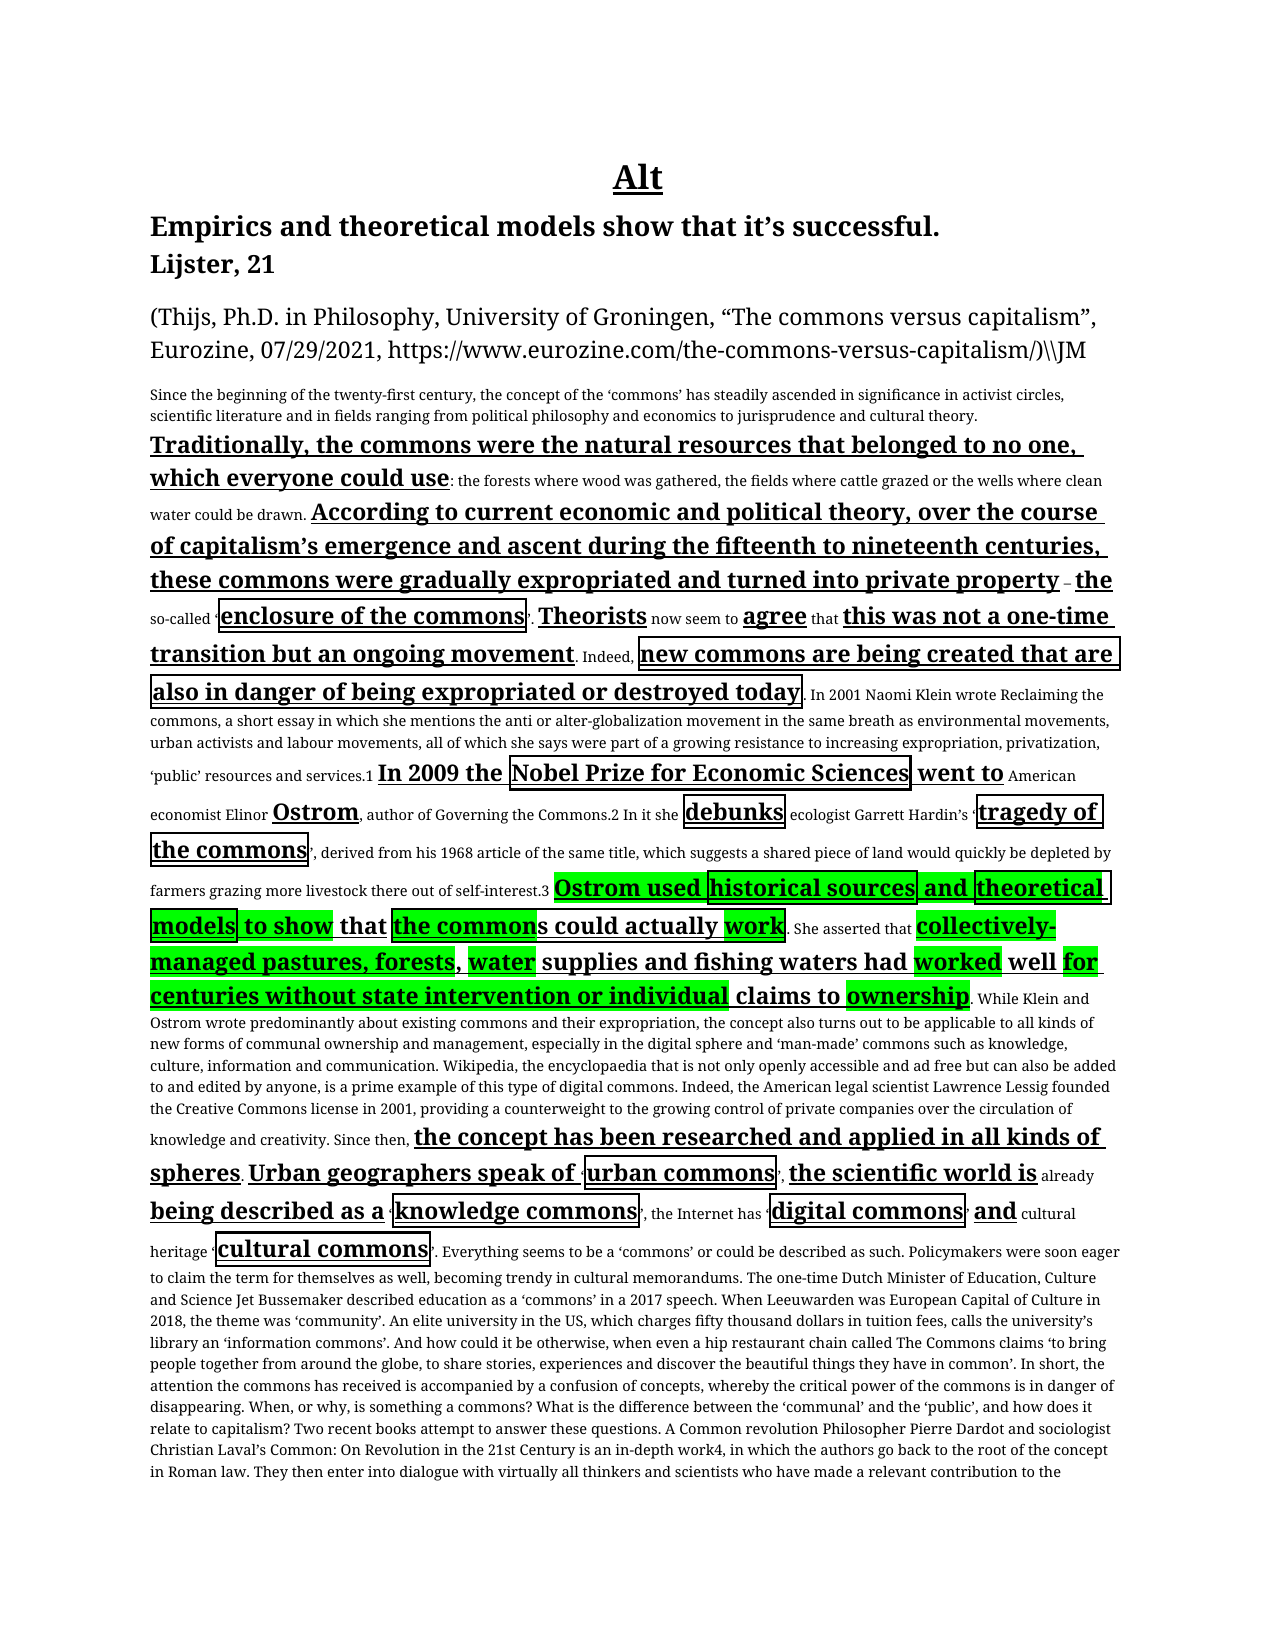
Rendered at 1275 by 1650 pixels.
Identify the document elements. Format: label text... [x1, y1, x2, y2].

text Lijster, 21 [150, 247, 1125, 281]
subtitle Empirics and theoretical models show that it’s successful. [150, 207, 1125, 244]
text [150, 385, 1125, 1481]
text (Thijs, Ph.D. in Philosophy, University of Groningen, “The commons versus capitalism”, Eurozine, 07/29/2021, https://www.eurozine.com/the-commons-versus-capitalism/)\\JM [150, 301, 1125, 366]
subtitle Alt [150, 154, 1125, 199]
